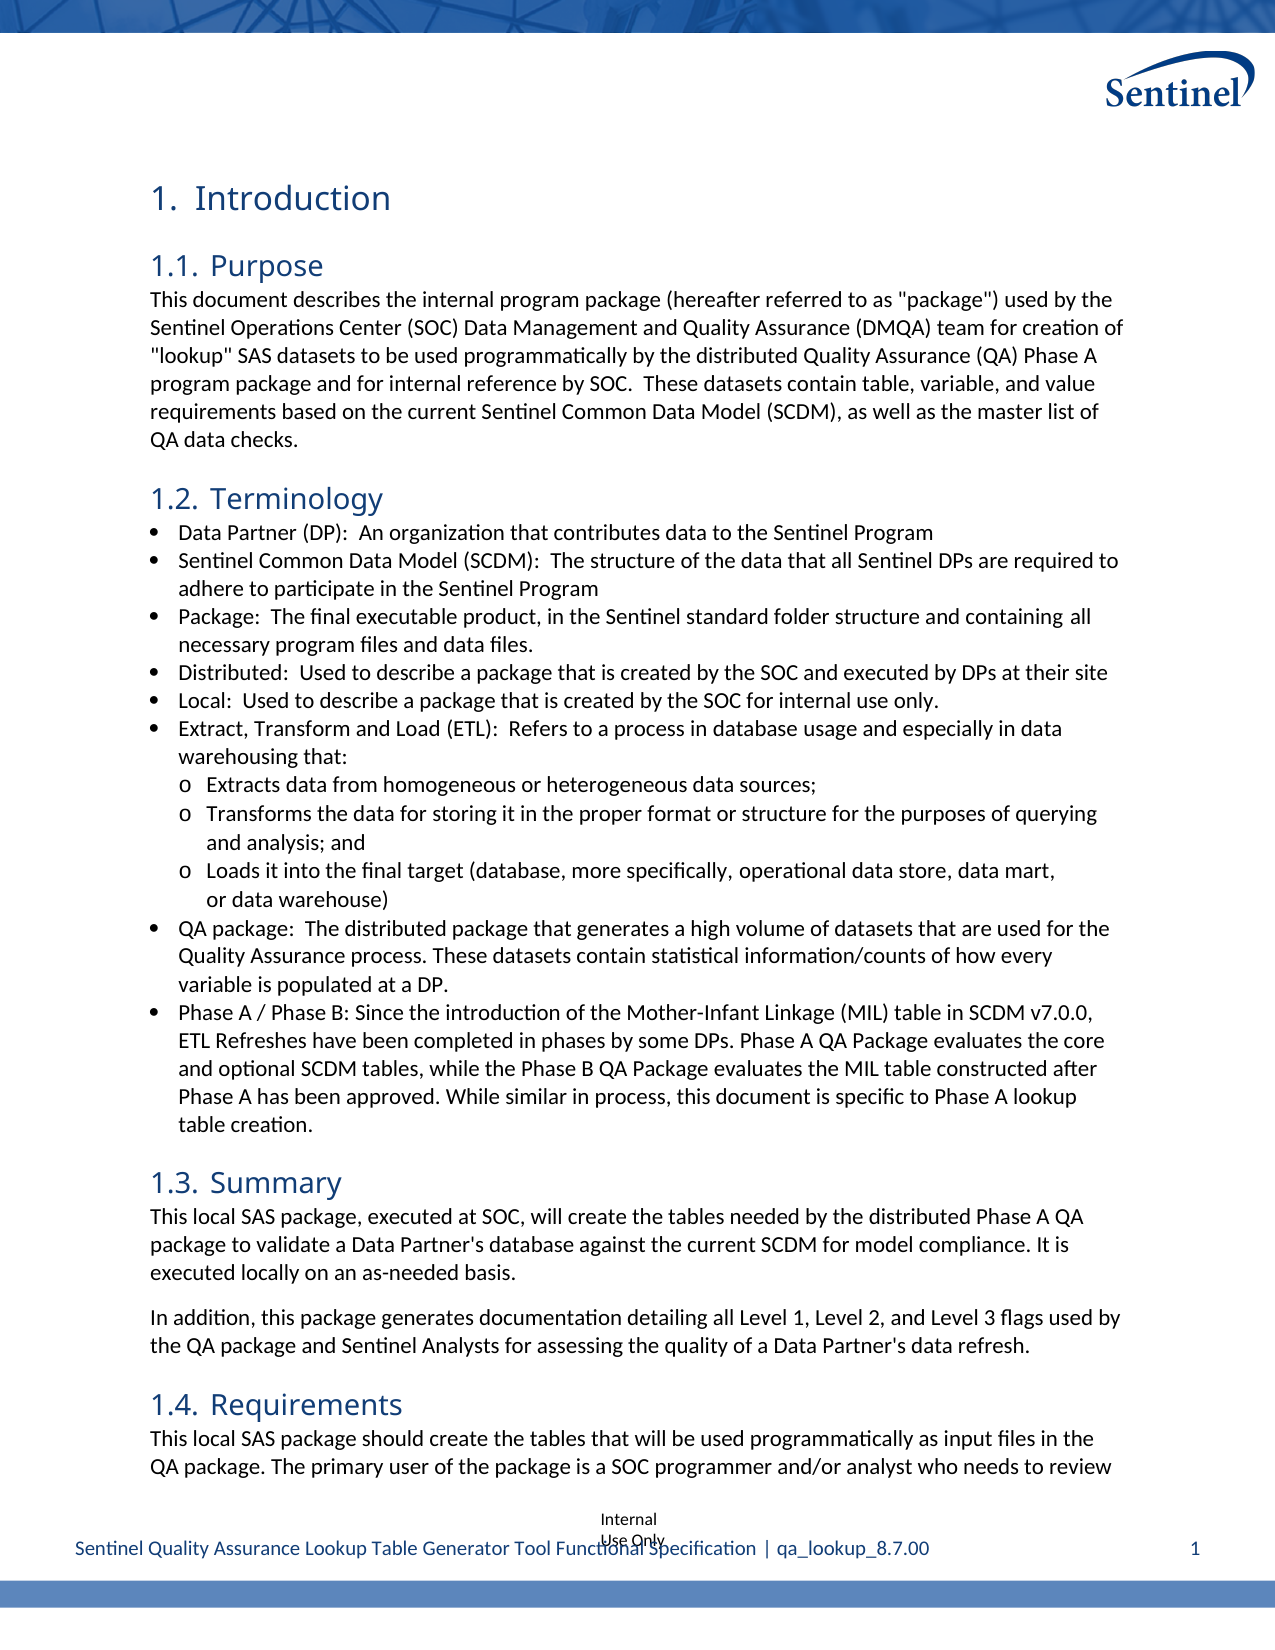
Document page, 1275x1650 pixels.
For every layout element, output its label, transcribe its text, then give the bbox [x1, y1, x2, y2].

list Package: The final executable product, in the Sentinel standard folder structure and containing all necessary program files and data files. [150, 602, 1125, 658]
picture [1106, 51, 1255, 108]
list Loads it into the final target (database, more specifically, operational data store, data mart, or data warehouse) [178, 856, 1125, 914]
text In addition, this package generates documentation detailing all Level 1, Level 2, and Level 3 flags used by the QA package and Sentinel Analysts for assessing the quality of a Data Partner's data refresh. [150, 1303, 1125, 1359]
subtitle Terminology [150, 478, 1125, 518]
text This local SAS package, executed at SOC, will create the tables needed by the distributed Phase A QA package to validate a Data Partner's database against the current SCDM for model compliance. It is executed locally on an as-needed basis. [150, 1202, 1125, 1287]
text This document describes the internal program package (hereafter referred to as "package") used by the Sentinel Operations Center (SOC) Data Management and Quality Assurance (DMQA) team for creation of "lookup" SAS datasets to be used programmatically by the distributed Quality Assurance (QA) Phase A program package and for internal reference by SOC. These datasets contain table, variable, and value requirements based on the current Sentinel Common Data Model (SCDM), as well as the master list of QA data checks. [150, 285, 1125, 453]
subtitle Purpose [150, 245, 1125, 285]
list QA package: The distributed package that generates a high volume of datasets that are used for the Quality Assurance process. These datasets contain statistical information/counts of how every variable is populated at a DP. [150, 914, 1125, 998]
list Transforms the data for storing it in the proper format or structure for the purposes of querying and analysis; and [178, 799, 1125, 856]
list Sentinel Common Data Model (SCDM): The structure of the data that all Sentinel DPs are required to adhere to participate in the Sentinel Program [150, 546, 1125, 602]
list Extract, Transform and Load (ETL): Refers to a process in database usage and especially in data warehousing that: [150, 714, 1125, 770]
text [150, 1424, 1125, 1480]
subtitle Requirements [150, 1384, 1125, 1424]
list Phase A / Phase B: Since the introduction of the Mother-Infant Linkage (MIL) table in SCDM v7.0.0, ETL Refreshes have been completed in phases by some DPs. Phase A QA Package evaluates the core and optional SCDM tables, while the Phase B QA Package evaluates the MIL table constructed after Phase A has been approved. While similar in process, this document is specific to Phase A lookup table creation. [150, 998, 1125, 1138]
list Extracts data from homogeneous or heterogeneous data sources; [178, 770, 1125, 799]
list Local: Used to describe a package that is created by the SOC for internal use only. [150, 686, 1125, 714]
list Distributed: Used to describe a package that is created by the SOC and executed by DPs at their site [150, 658, 1125, 686]
list Data Partner (DP): An organization that contributes data to the Sentinel Program [150, 518, 1125, 546]
subtitle Summary [150, 1163, 1125, 1202]
subtitle Introduction [150, 175, 1125, 220]
